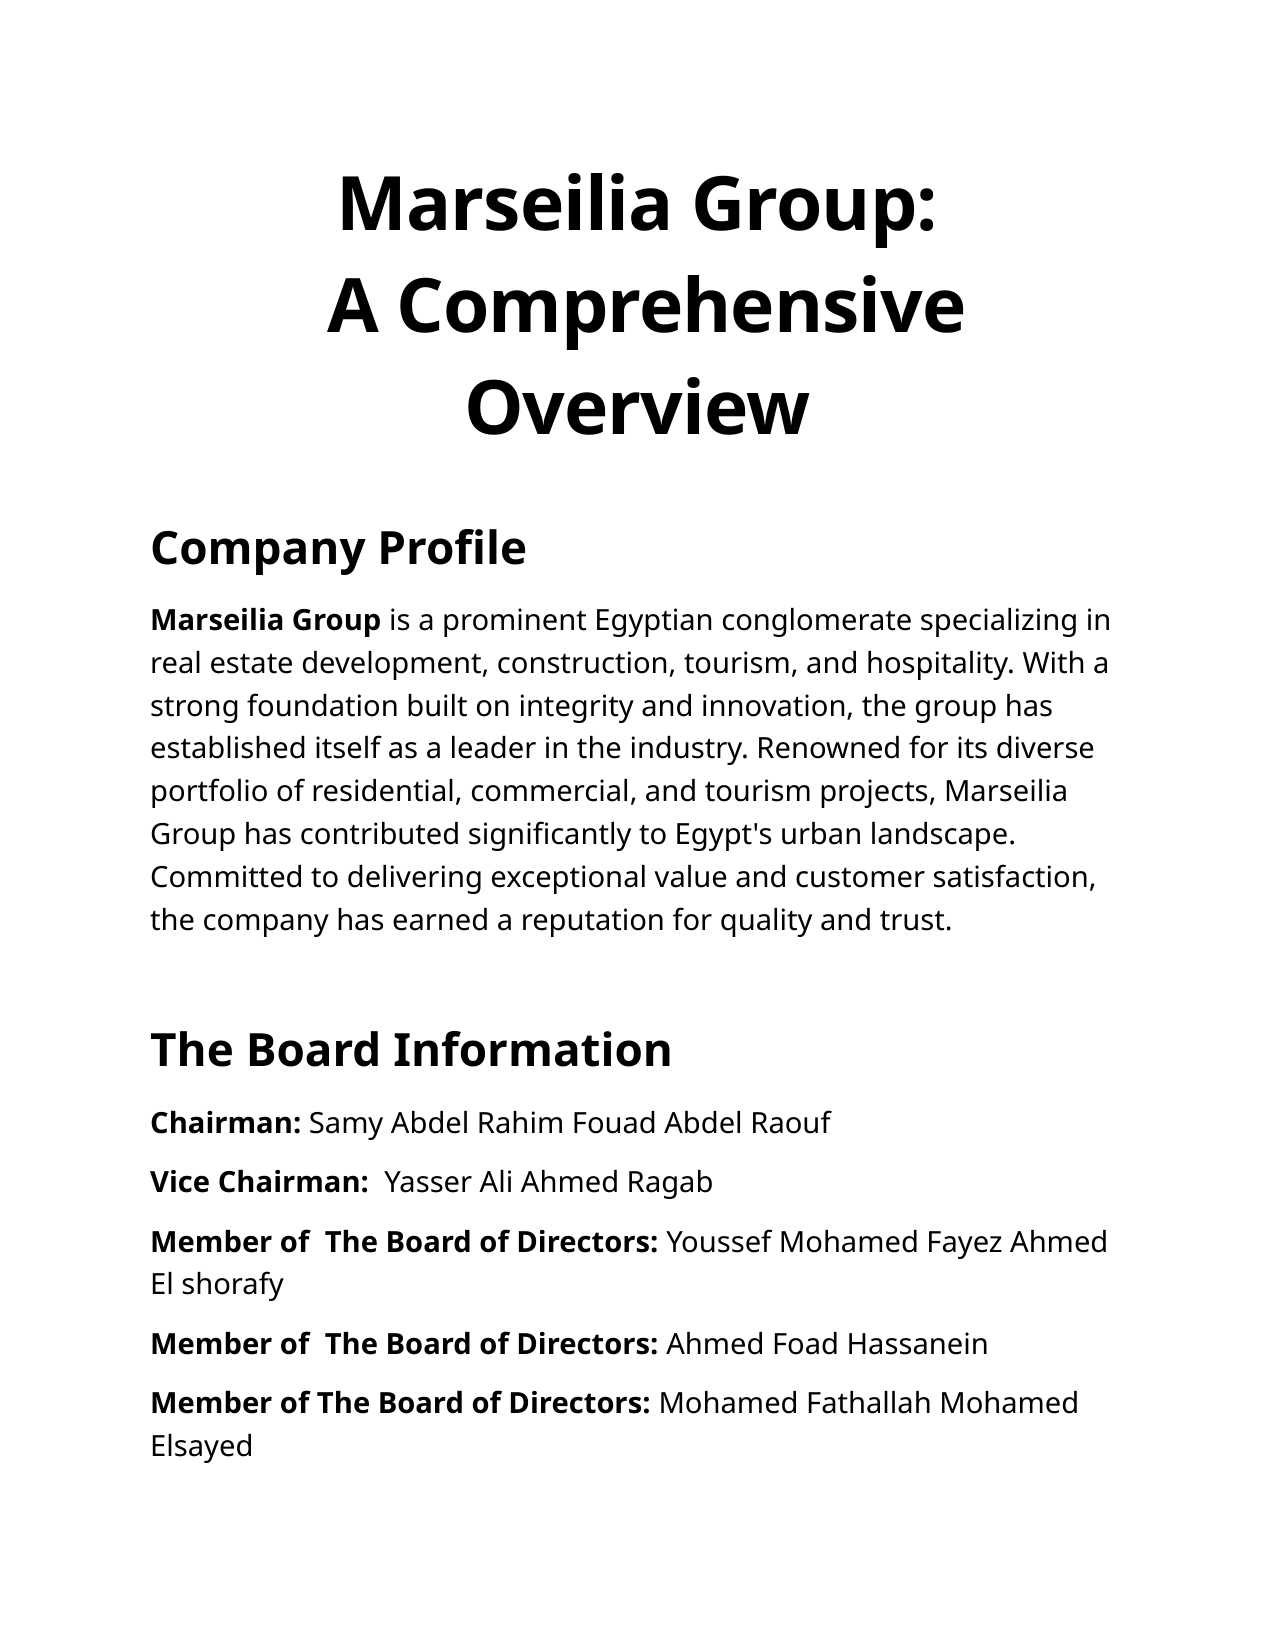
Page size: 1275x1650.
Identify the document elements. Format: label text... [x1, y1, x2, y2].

text Chairman: Samy Abdel Rahim Fouad Abdel Raouf [150, 1102, 1125, 1142]
text Company Profile [150, 515, 1125, 578]
text Member of The Board of Directors: Youssef Mohamed Fayez Ahmed El shorafy [150, 1221, 1125, 1303]
text Vice Chairman: Yasser Ali Ahmed Ragab [150, 1161, 1125, 1201]
text Member of The Board of Directors: Mohamed Fathallah Mohamed Elsayed [150, 1383, 1125, 1465]
text Marseilia Group is a prominent Egyptian conglomerate specializing in real estate development, construction, tourism, and hospitality. With a strong foundation built on integrity and innovation, the group has established itself as a leader in the industry. Renowned for its diverse portfolio of residential, commercial, and tourism projects, Marseilia Group has contributed significantly to Egypt's urban landscape. Committed to delivering exceptional value and customer satisfaction, the company has earned a reputation for quality and trust. [150, 599, 1125, 939]
title A Comprehensive Overview [150, 252, 1125, 457]
text Member of The Board of Directors: Ahmed Foad Hassanein [150, 1323, 1125, 1363]
text The Board Information [150, 1018, 1125, 1080]
title Marseilia Group: [150, 150, 1125, 252]
